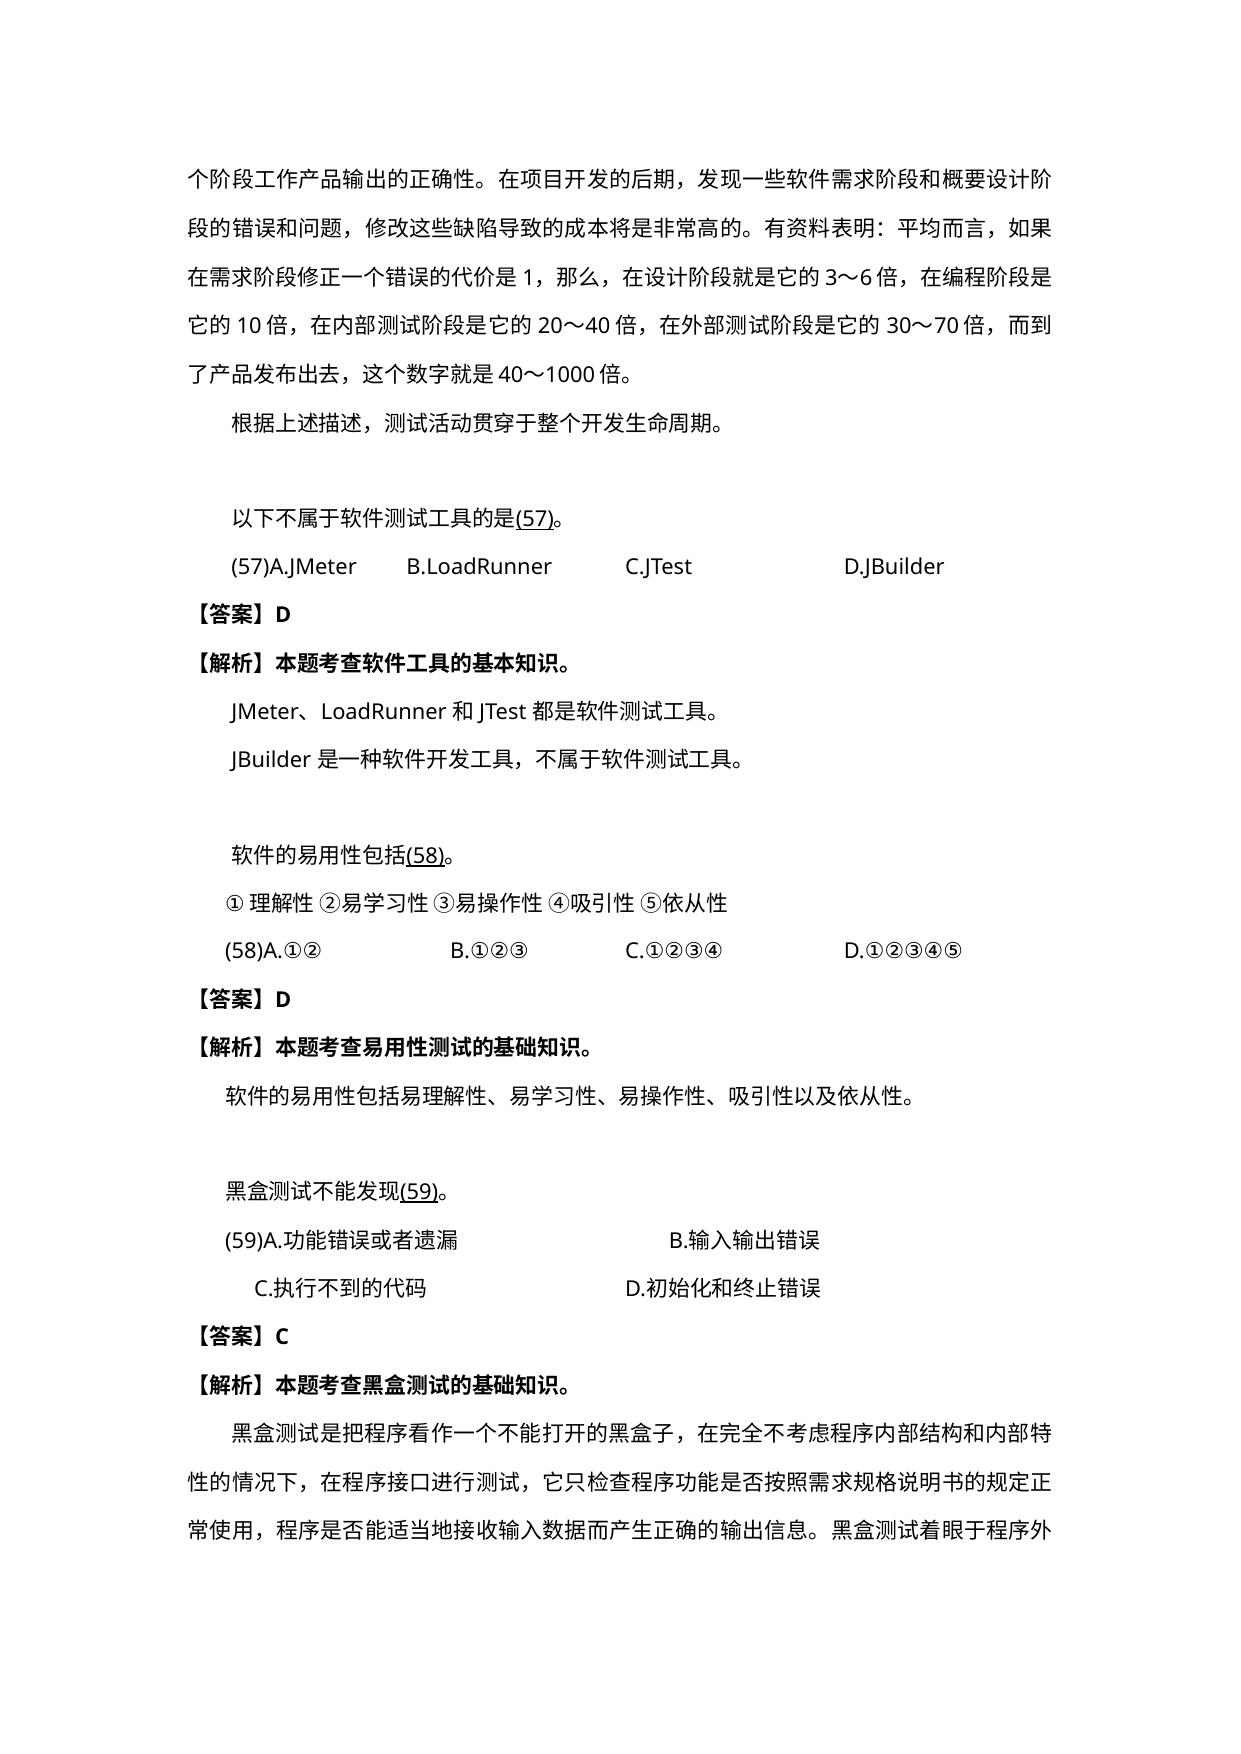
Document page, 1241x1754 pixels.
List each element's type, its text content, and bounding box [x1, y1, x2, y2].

list ①理解性 ②易学习性 ③易操作性 ④吸引性 ⑤依从性 [225, 886, 1053, 918]
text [187, 162, 1053, 389]
text 【答案】D [187, 982, 1053, 1014]
text 【解析】本题考查黑盒测试的基础知识。 [187, 1367, 1053, 1400]
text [187, 1416, 1053, 1546]
text (59)A.功能错误或者遗漏 B.输入输出错误 [187, 1222, 1053, 1255]
text JMeter、LoadRunner 和 JTest 都是软件测试工具。 [187, 693, 1053, 726]
text 根据上述描述，测试活动贯穿于整个开发生命周期。 [187, 405, 1053, 438]
text JBuilder 是一种软件开发工具，不属于软件测试工具。 [187, 742, 1053, 774]
text 【答案】C [187, 1319, 1053, 1351]
text 【答案】D [187, 597, 1053, 629]
text 软件的易用性包括易理解性、易学习性、易操作性、吸引性以及依从性。 [187, 1078, 1053, 1111]
text 【解析】本题考查易用性测试的基础知识。 [187, 1030, 1053, 1062]
text 软件的易用性包括(58)。 [187, 837, 1053, 870]
text 以下不属于软件测试工具的是(57)。 [187, 501, 1053, 533]
text C.执行不到的代码 D.初始化和终止错误 [187, 1271, 1053, 1303]
text (57)A.JMeter B.LoadRunner C.JTest D.JBuilder [187, 549, 1053, 582]
text (58)A.①② B.①②③ C.①②③④ D.①②③④⑤ [187, 934, 1053, 967]
text 【解析】本题考查软件工具的基本知识。 [187, 645, 1053, 678]
text 黑盒测试不能发现(59)。 [187, 1174, 1053, 1206]
